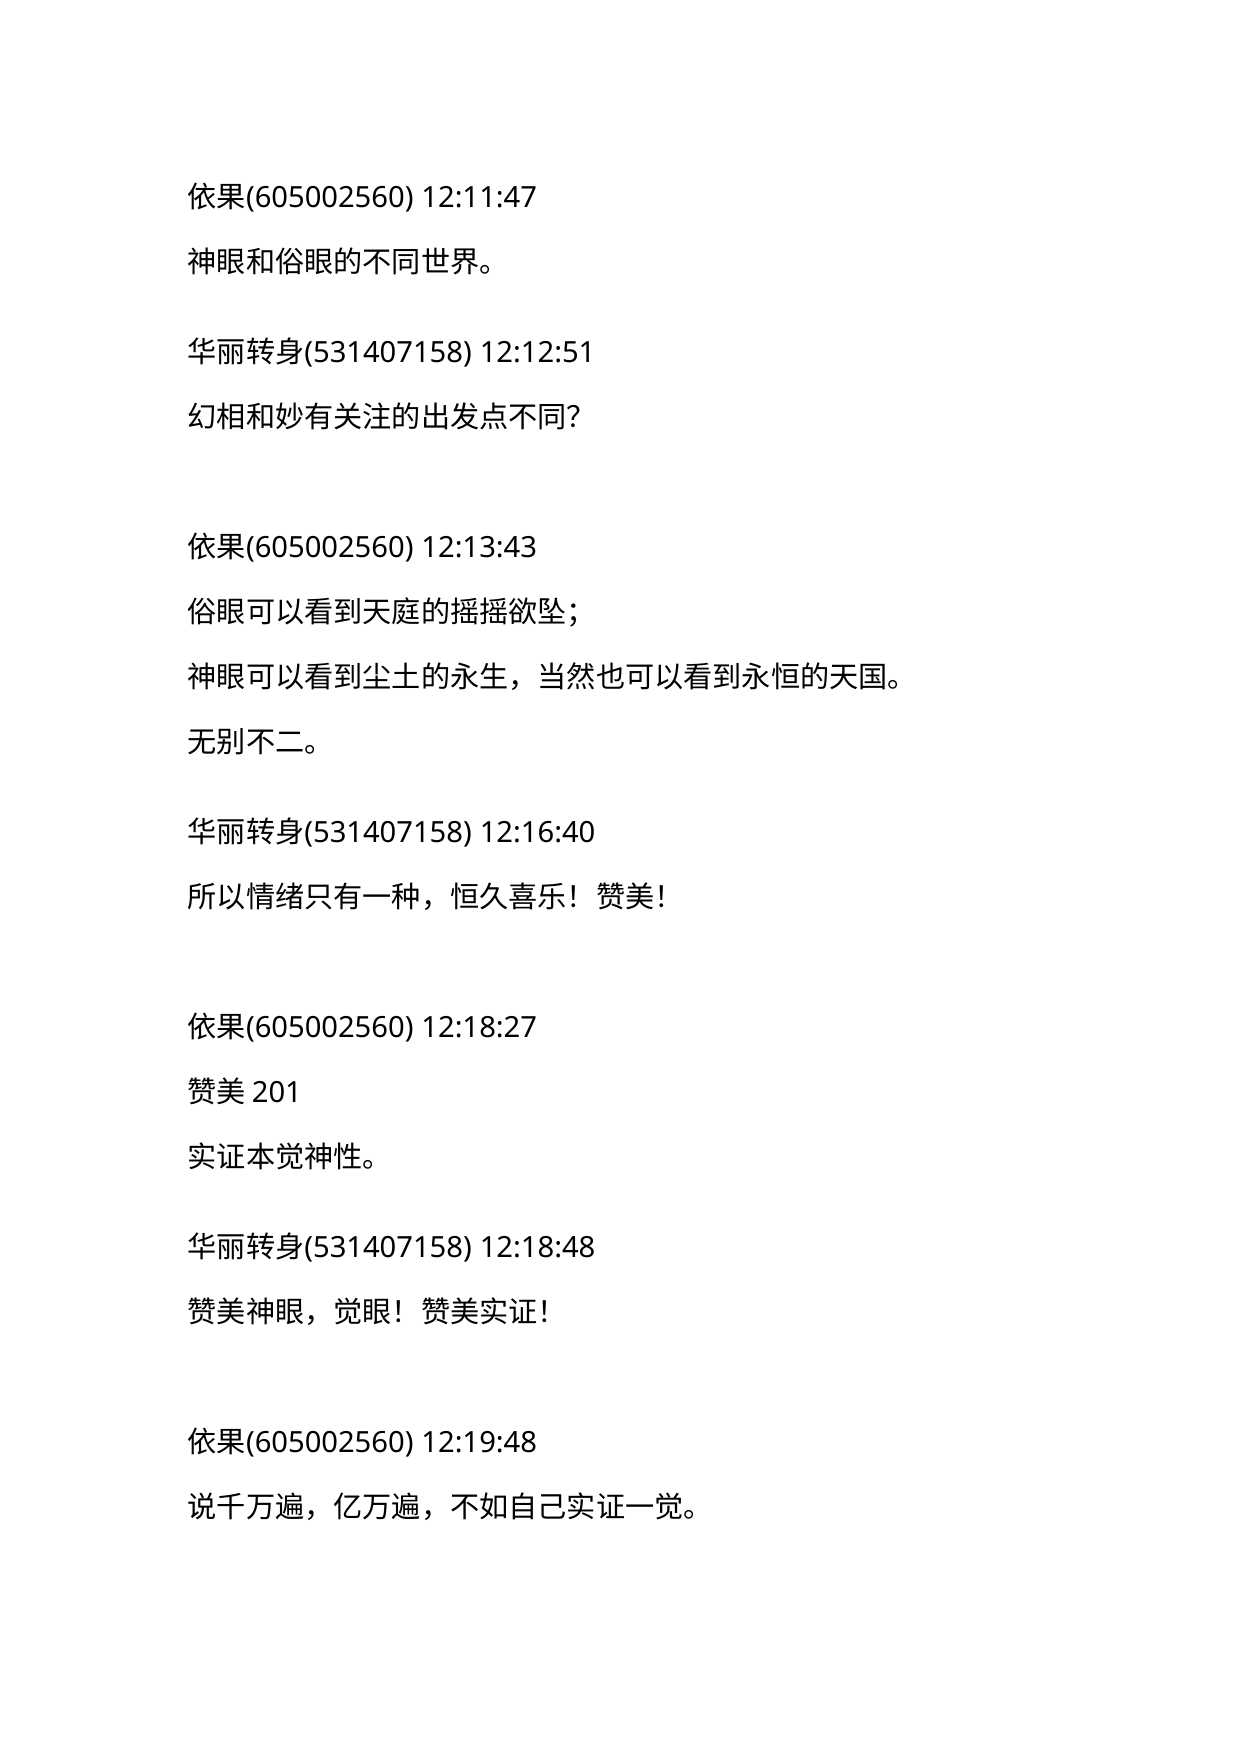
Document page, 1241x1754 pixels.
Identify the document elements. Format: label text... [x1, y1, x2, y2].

text 依果(605002560) 12:18:27 赞美201 实证本觉神性。 [187, 927, 1053, 1187]
text 依果(605002560) 12:19:48 说千万遍，亿万遍，不如自己实证一觉。 [187, 1342, 1053, 1537]
text 华丽转身(531407158) 12:12:51 幻相和妙有关注的出发点不同？ 依果(605002560) 12:13:43 俗眼可以看到天庭的摇摇欲坠； 神眼可以看到尘土的永生，当然也可以看到永恒的天国。 无别不二。 [187, 317, 1053, 772]
text 华丽转身(531407158) 12:18:48 赞美神眼，觉眼！赞美实证！ [187, 1212, 1053, 1342]
text 依果(605002560) 12:11:47 神眼和俗眼的不同世界。 [187, 162, 1053, 292]
text 华丽转身(531407158) 12:16:40 所以情绪只有一种，恒久喜乐！赞美！ [187, 797, 1053, 927]
